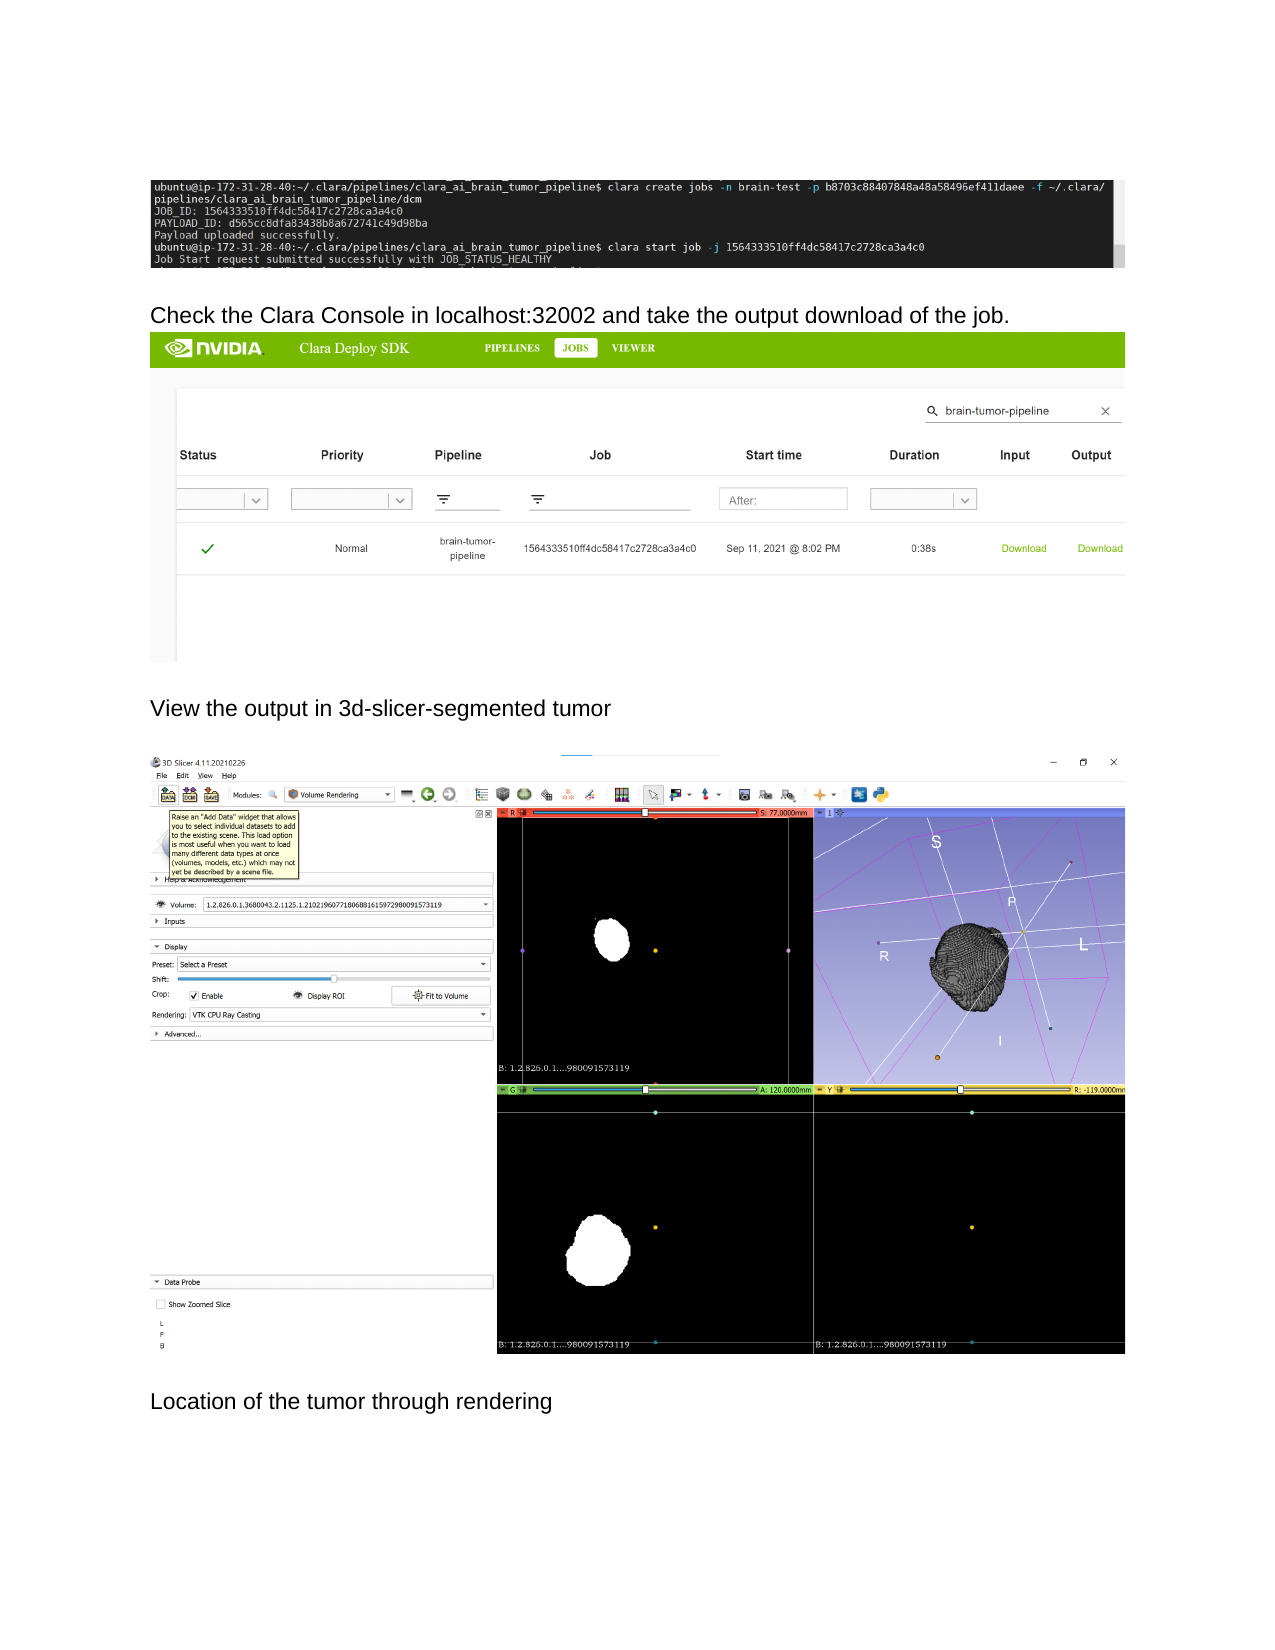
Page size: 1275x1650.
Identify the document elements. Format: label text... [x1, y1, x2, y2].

picture [150, 332, 1125, 662]
text View the output in 3d-slicer-segmented tumor [150, 695, 1125, 722]
picture [150, 755, 1125, 1354]
text Location of the tumor through rendering [150, 1388, 1125, 1414]
picture [150, 180, 1125, 268]
text Check the Clara Console in localhost:32002 and take the output download of the job. [150, 302, 1125, 328]
